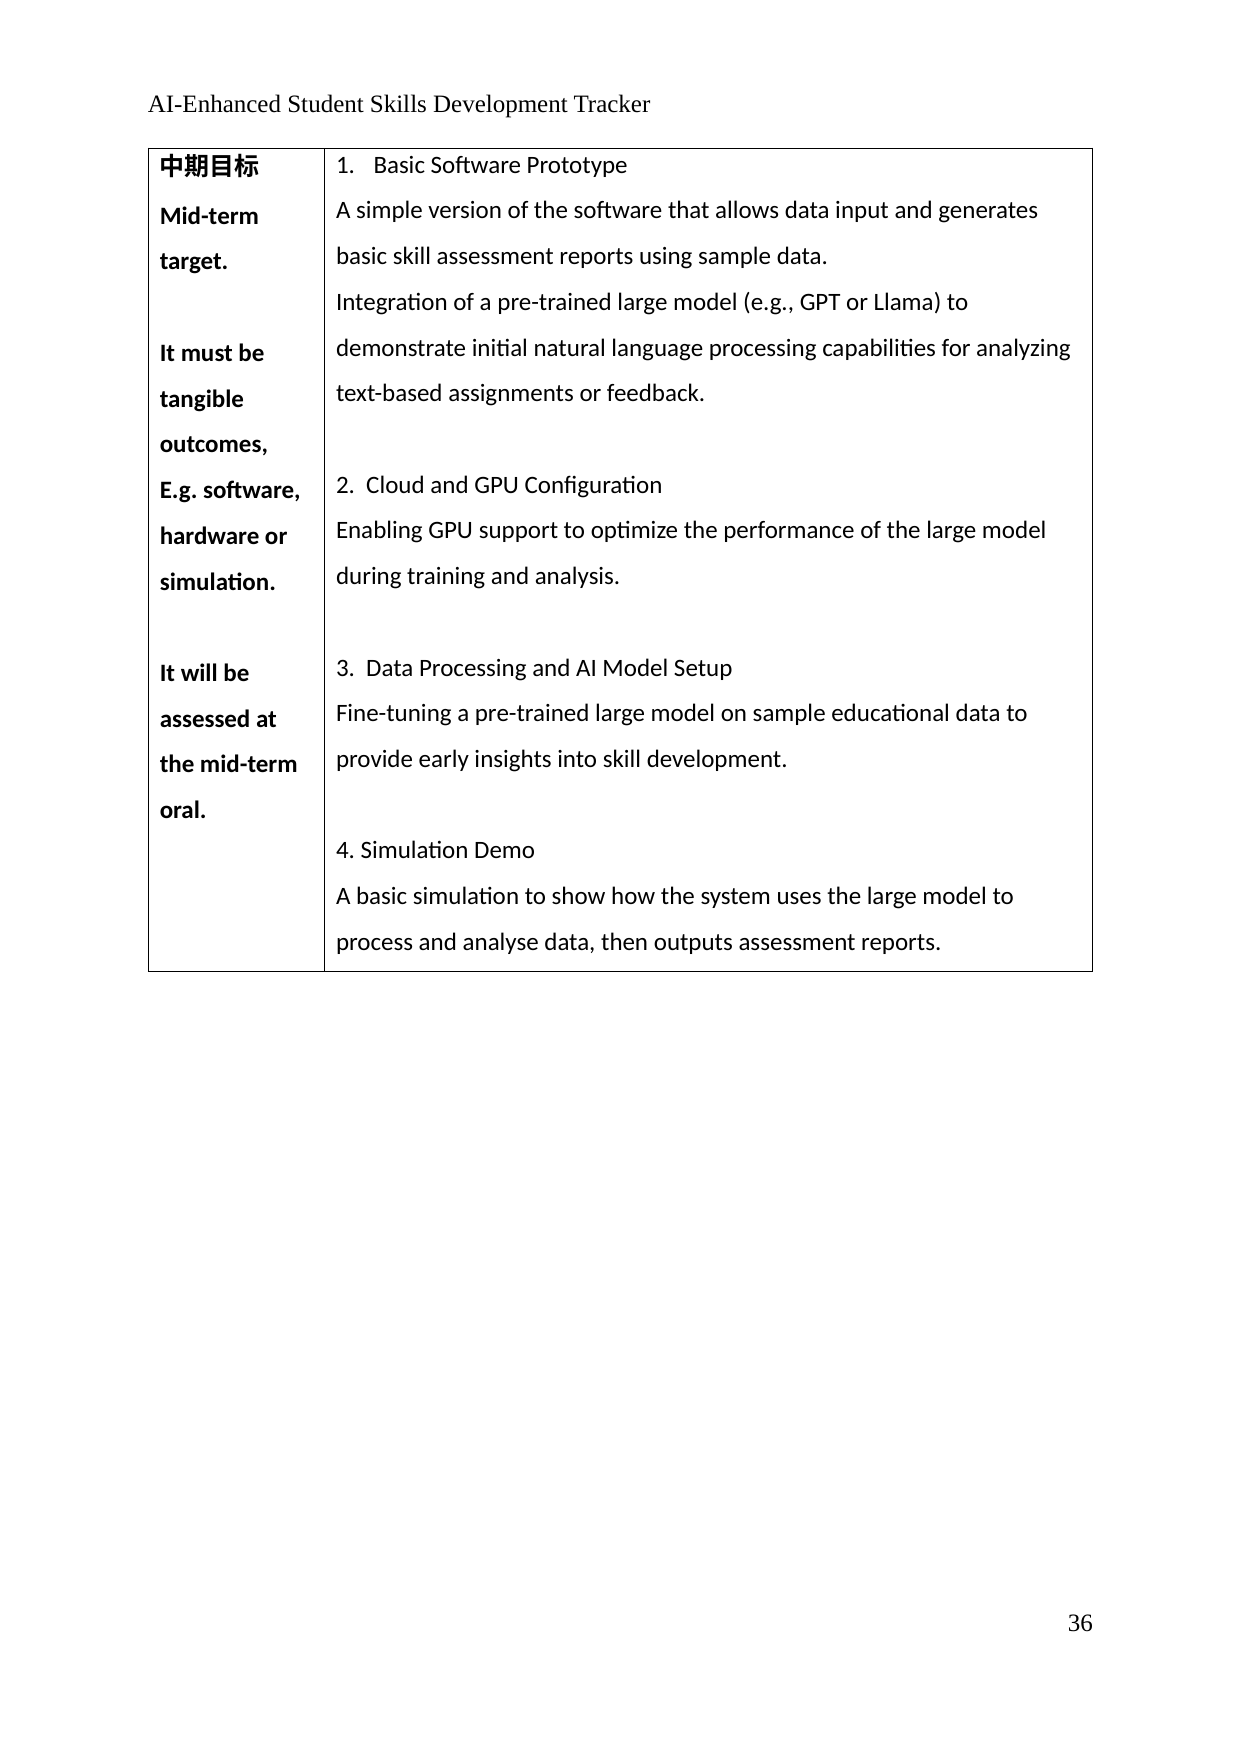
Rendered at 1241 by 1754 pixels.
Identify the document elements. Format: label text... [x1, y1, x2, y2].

table_cell Basic Software Prototype A simple version of the software that allows data input and generates basic skill assessment reports using sample data. Integration of a pre-trained large model (e.g., GPT or Llama) to demonstrate initial natural language processing capabilities for analyzing text-based assignments or feedback. 2. Cloud and GPU Configuration Enabling GPU support to optimize the performance of the large model during training and analysis. 3. Data Processing and AI Model Setup Fine-tuning a pre-trained large model on sample educational data to provide early insights into skill development. 4. Simulation Demo A basic simulation to show how the system uses the large model to process and analyse data, then outputs assessment reports. [325, 149, 1092, 971]
table_cell 中期目标 Mid-term target. It must be tangible outcomes, E.g. software, hardware or simulation. It will be assessed at the mid-term oral. [149, 149, 324, 971]
